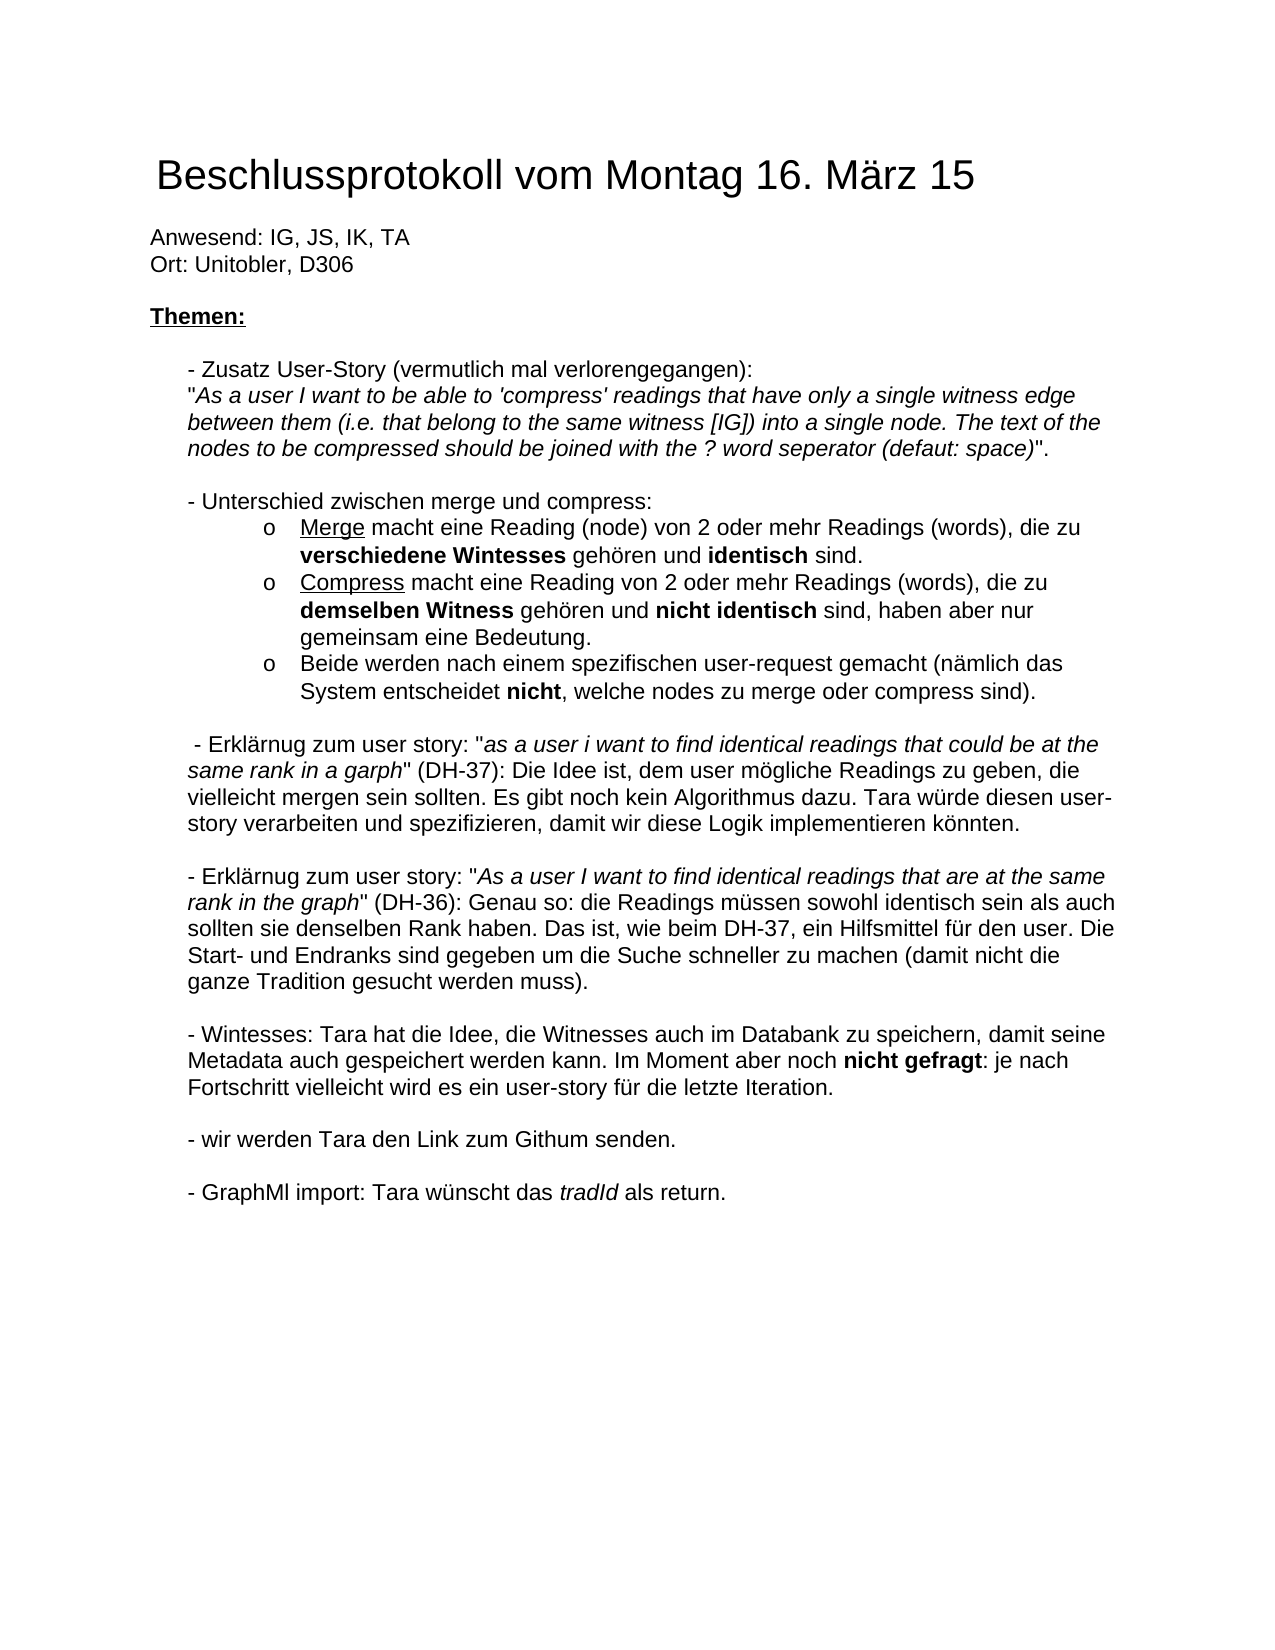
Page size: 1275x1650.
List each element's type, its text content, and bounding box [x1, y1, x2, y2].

list Merge macht eine Reading (node) von 2 oder mehr Readings (words), die zu verschiedene Wintesses gehören und identisch sind. [262, 514, 1125, 569]
list Beide werden nach einem spezifischen user-request gemacht (nämlich das System entscheidet nicht, welche nodes zu merge oder compress sind). [262, 650, 1125, 704]
text - Erklärnug zum user story: "As a user I want to find identical readings that are at the same rank in the graph" (DH-36): Genau so: die Readings müssen sowohl identisch sein als auch sollten sie denselben Rank haben. Das ist, wie beim DH-37, ein Hilfsmittel für den user. Die Start- und Endranks sind gegeben um die Suche schneller zu machen (damit nicht die ganze Tradition gesucht werden muss). [187, 863, 1125, 994]
text Anwesend: IG, JS, IK, TA [150, 224, 1125, 251]
list "As a user I want to be able to 'compress' readings that have only a single witness edge between them (i.e. that belong to the same witness [IG]) into a single node. The text of the nodes to be compressed should be joined with the ? word seperator (defaut: space)". [187, 382, 1125, 461]
text Ort: Unitobler, D306 [150, 251, 1125, 277]
list - GraphMl import: Tara wünscht das tradId als return. [187, 1179, 1125, 1205]
list - Unterschied zwischen merge und compress: [187, 488, 1125, 514]
text Themen: [150, 303, 1125, 330]
text - Wintesses: Tara hat die Idee, die Witnesses auch im Databank zu speichern, damit seine Metadata auch gespeichert werden kann. Im Moment aber noch nicht gefragt: je nach Fortschritt vielleicht wird es ein user-story für die letzte Iteration. [187, 1021, 1125, 1100]
list - Zusatz User-Story (vermutlich mal verlorengegangen): [187, 356, 1125, 382]
list - wir werden Tara den Link zum Githum senden. [187, 1126, 1125, 1153]
text Beschlussprotokoll vom Montag 16. März 15 [150, 150, 1125, 198]
text - Erklärnug zum user story: "as a user i want to find identical readings that could be at the same rank in a garph" (DH-37): Die Idee ist, dem user mögliche Readings zu geben, die vielleicht mergen sein sollten. Es gibt noch kein Algorithmus dazu. Tara würde diesen user-story verarbeiten und spezifizieren, damit wir diese Logik implementieren könnten. [187, 731, 1125, 836]
list Compress macht eine Reading von 2 oder mehr Readings (words), die zu demselben Witness gehören und nicht identisch sind, haben aber nur gemeinsam eine Bedeutung. [262, 569, 1125, 650]
